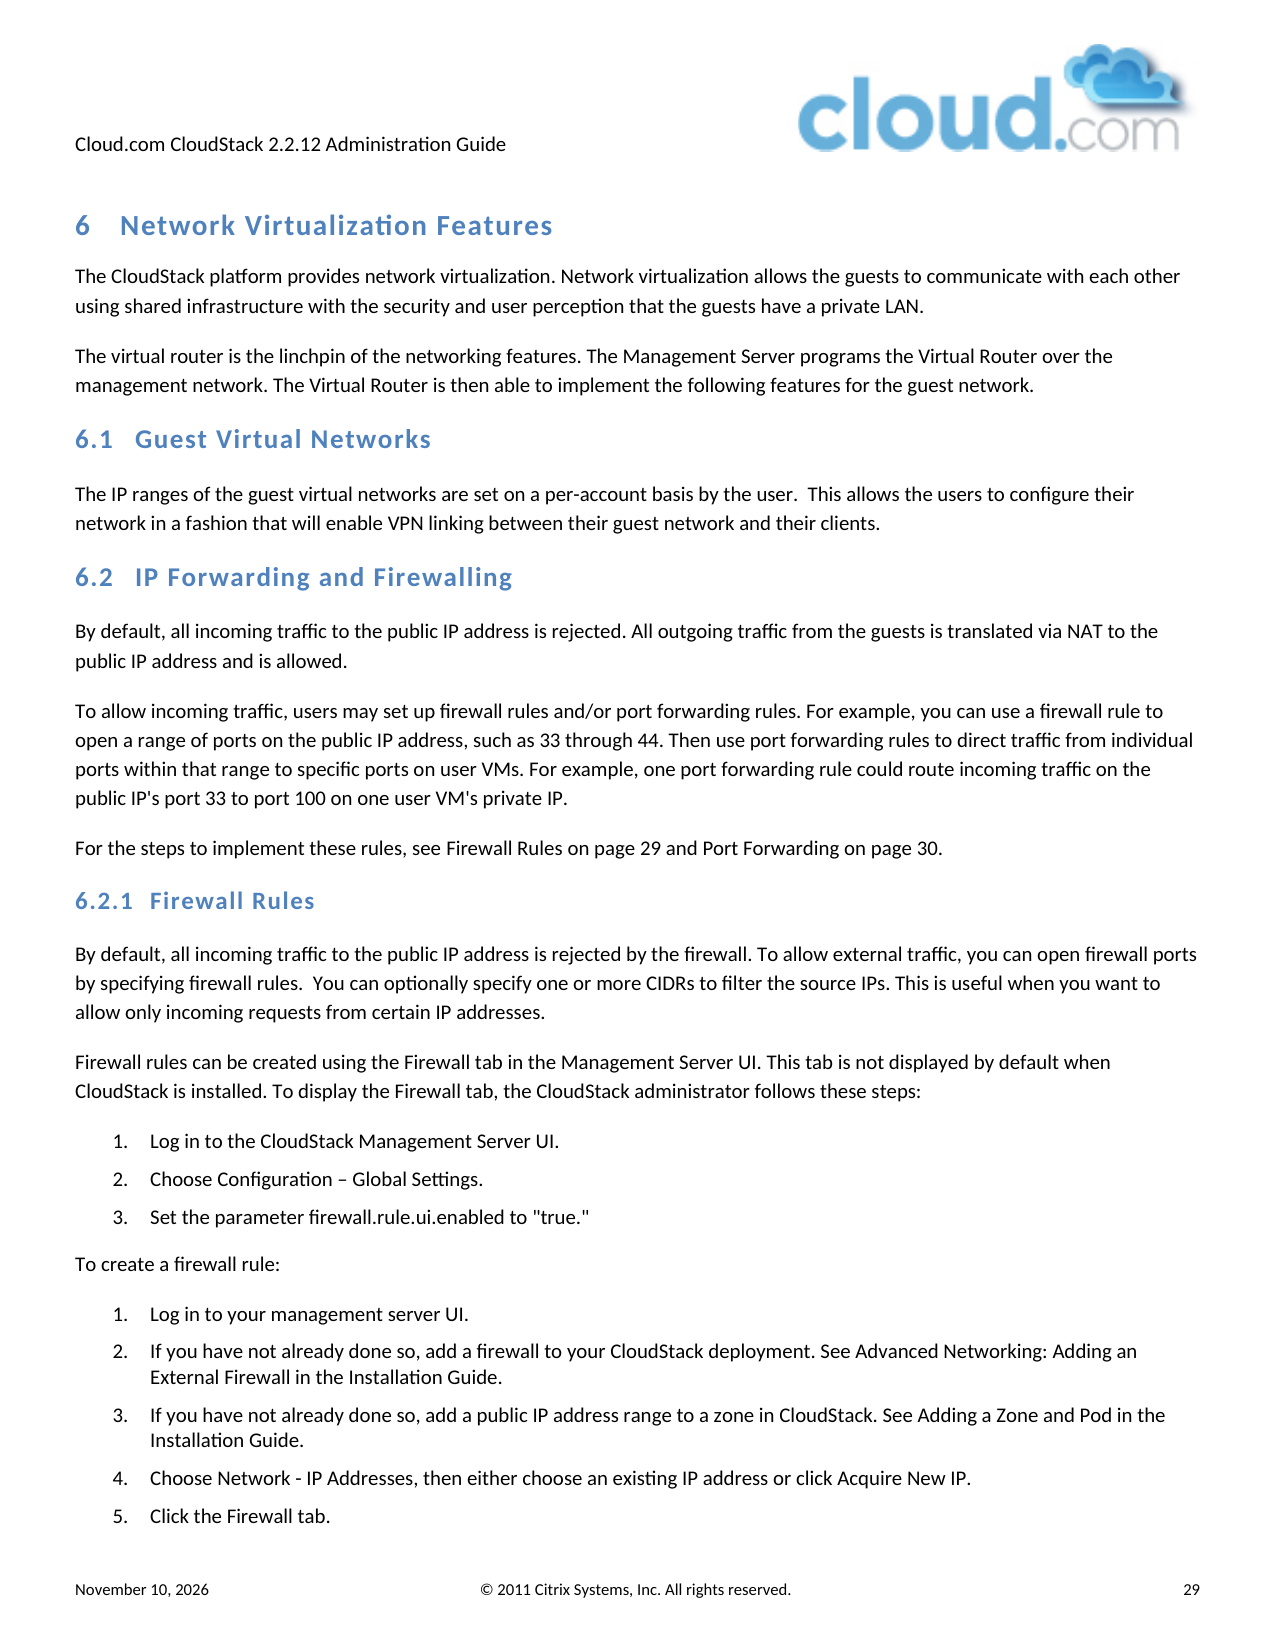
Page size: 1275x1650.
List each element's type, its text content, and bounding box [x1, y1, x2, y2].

text By default, all incoming traffic to the public IP address is rejected by the firewall. To allow external traffic, you can open firewall ports by specifying firewall rules. You can optionally specify one or more CIDRs to filter the source IPs. This is useful when you want to allow only incoming requests from certain IP addresses. [75, 941, 1200, 1025]
text The virtual router is the linchpin of the networking features. The Management Server programs the Virtual Router over the management network. The Virtual Router is then able to implement the following features for the guest network. [75, 343, 1200, 397]
subtitle Guest Virtual Networks [75, 422, 1200, 455]
text For the steps to implement these rules, see Firewall Rules on page 29 and Port Forwarding on page 30. [75, 835, 1200, 861]
text Firewall rules can be created using the Firewall tab in the Management Server UI. This tab is not displayed by default when CloudStack is installed. To display the Firewall tab, the CloudStack administrator follows these steps: [75, 1049, 1200, 1104]
list Click the Firewall tab. [112, 1503, 1200, 1529]
picture [798, 44, 1200, 152]
subtitle IP Forwarding and Firewalling [75, 560, 1200, 593]
subtitle Firewall Rules [75, 885, 1200, 916]
list If you have not already done so, add a firewall to your CloudStack deployment. See Advanced Networking: Adding an External Firewall in the Installation Guide. [112, 1339, 1200, 1389]
list If you have not already done so, add a public IP address range to a zone in CloudStack. See Adding a Zone and Pod in the Installation Guide. [112, 1402, 1200, 1453]
list Set the parameter firewall.rule.ui.enabled to "true." [112, 1204, 1200, 1230]
text To create a firewall rule: [75, 1251, 1200, 1276]
list Choose Network - IP Addresses, then either choose an existing IP address or click Acquire New IP. [112, 1465, 1200, 1491]
text The CloudStack platform provides network virtualization. Network virtualization allows the guests to communicate with each other using shared infrastructure with the security and user perception that the guests have a private LAN. [75, 264, 1200, 318]
subtitle Network Virtualization Features [75, 207, 1200, 243]
list Log in to your management server UI. [112, 1301, 1200, 1326]
list Choose Configuration – Global Settings. [112, 1167, 1200, 1192]
text To allow incoming traffic, users may set up firewall rules and/or port forwarding rules. For example, you can use a firewall rule to open a range of ports on the public IP address, such as 33 through 44. Then use port forwarding rules to direct traffic from individual ports within that range to specific ports on user VMs. For example, one port forwarding rule could route incoming traffic on the public IP's port 33 to port 100 on one user VM's private IP. [75, 698, 1200, 811]
text By default, all incoming traffic to the public IP address is rejected. All outgoing traffic from the guests is translated via NAT to the public IP address and is allowed. [75, 619, 1200, 673]
text The IP ranges of the guest virtual networks are set on a per-account basis by the user. This allows the users to configure their network in a fashion that will enable VPN linking between their guest network and their clients. [75, 481, 1200, 535]
list Log in to the CloudStack Management Server UI. [112, 1129, 1200, 1154]
